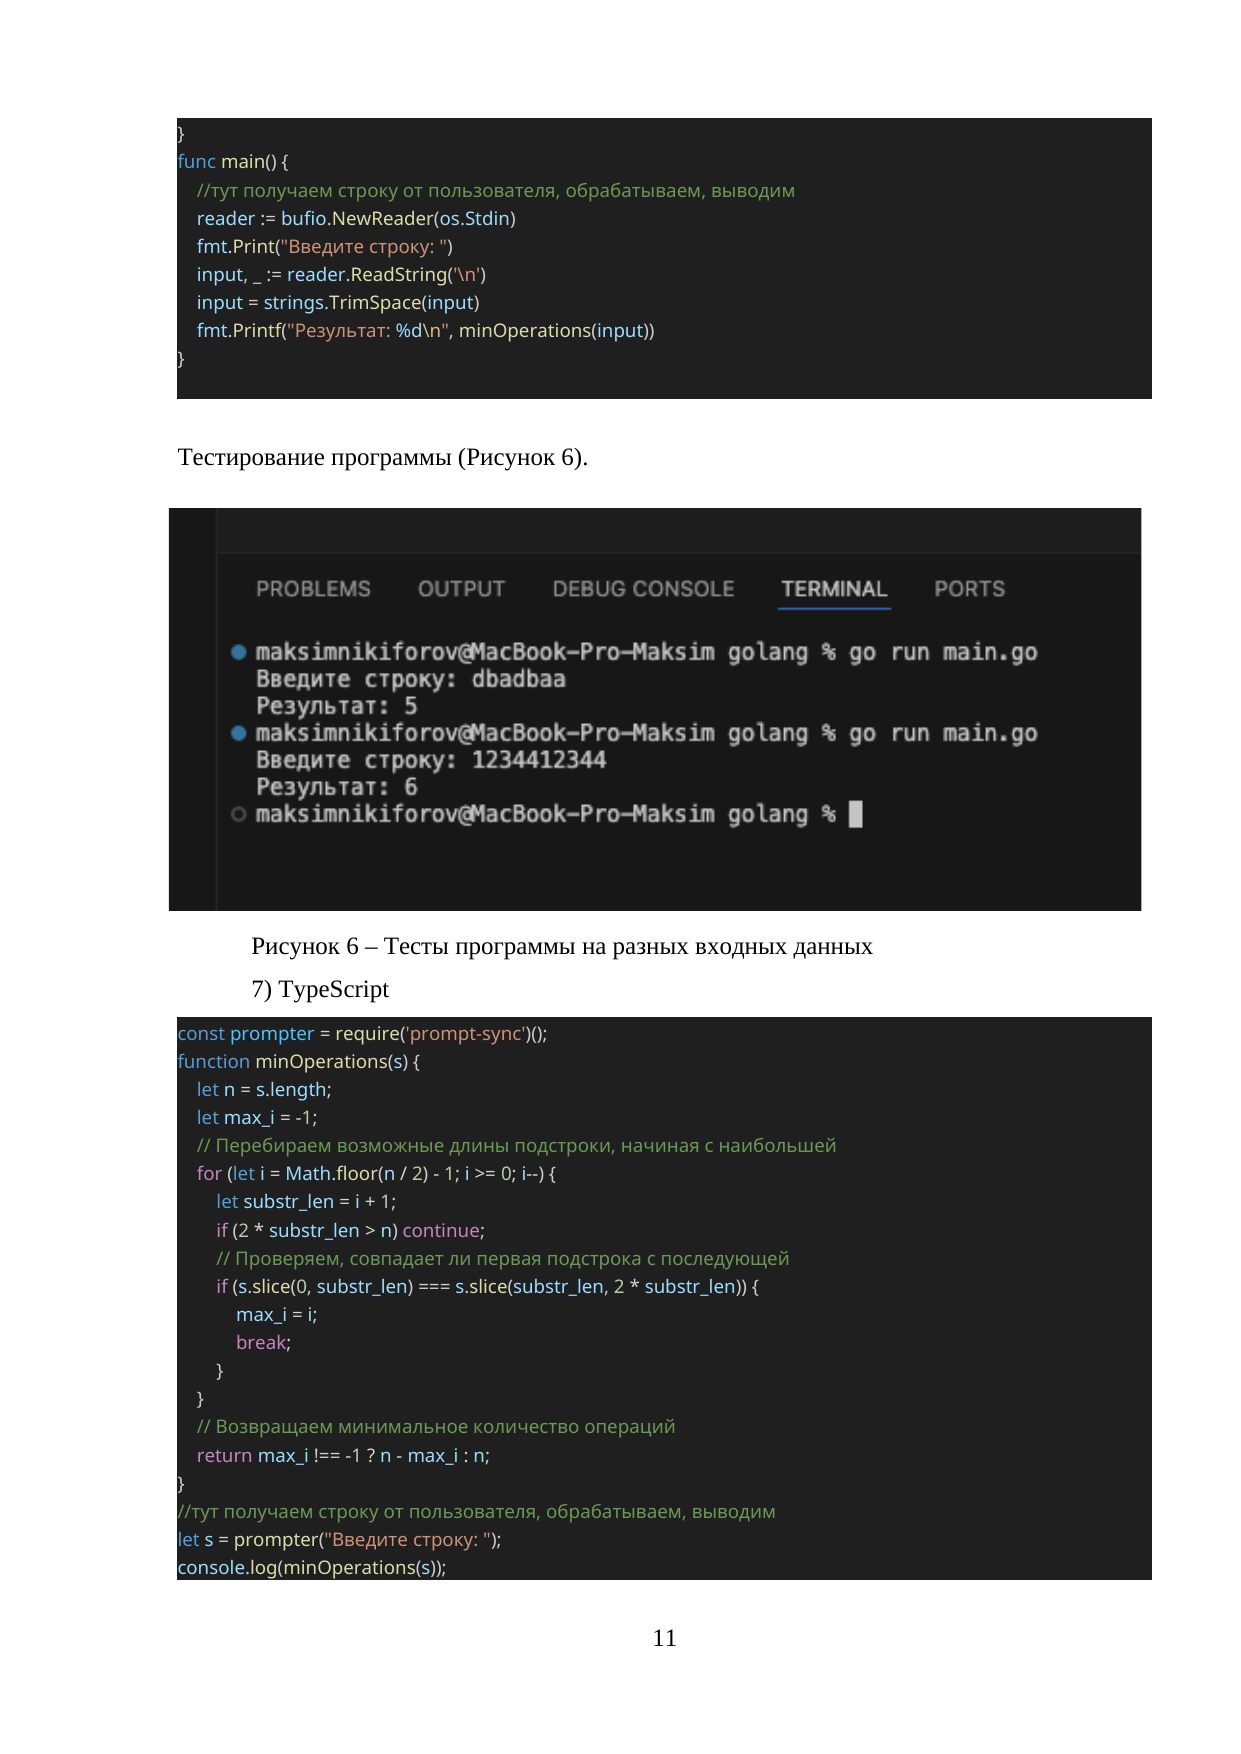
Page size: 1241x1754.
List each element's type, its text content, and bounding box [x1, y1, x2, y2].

text 7) TypeScript [177, 974, 1152, 1003]
text let n = s.length; [177, 1074, 1152, 1102]
text fmt.Printf("Результат: %d\n", minOperations(input)) [177, 315, 1152, 343]
text } [177, 118, 1152, 146]
text // Перебираем возможные длины подстроки, начиная с наибольшей [177, 1130, 1152, 1158]
text } [177, 1383, 1152, 1411]
text max_i = i; [177, 1299, 1152, 1327]
text break; [177, 1327, 1152, 1355]
text //тут получаем строку от пользователя, обрабатываем, выводим [177, 1496, 1152, 1524]
text } [177, 1355, 1152, 1383]
text // Проверяем, совпадает ли первая подстрока с последующей [177, 1242, 1152, 1271]
text fmt.Print("Введите строку: ") [177, 231, 1152, 259]
text input, _ := reader.ReadString('\n') [177, 259, 1152, 287]
text if (s.slice(0, substr_len) === s.slice(substr_len, 2 * substr_len)) { [177, 1271, 1152, 1299]
text let max_i = -1; [177, 1102, 1152, 1130]
text function minOperations(s) { [177, 1046, 1152, 1074]
text const prompter = require('prompt-sync')(); [177, 1017, 1152, 1046]
text let substr_len = i + 1; [177, 1186, 1152, 1214]
picture [168, 508, 1142, 911]
text //тут получаем строку от пользователя, обрабатываем, выводим [177, 174, 1152, 202]
text Тестирование программы (Рисунок 6). [177, 442, 1152, 471]
text // Возвращаем минимальное количество операций [177, 1411, 1152, 1439]
text return max_i !== -1 ? n - max_i : n; [177, 1439, 1152, 1467]
text reader := bufio.NewReader(os.Stdin) [177, 202, 1152, 231]
text console.log(minOperations(s)); [177, 1552, 1152, 1580]
text } [177, 343, 1152, 371]
text let s = prompter("Введите строку: "); [177, 1524, 1152, 1552]
text func main() { [177, 146, 1152, 174]
text if (2 * substr_len > n) continue; [177, 1214, 1152, 1242]
text input = strings.TrimSpace(input) [177, 287, 1152, 315]
text } [177, 1467, 1152, 1496]
text for (let i = Math.floor(n / 2) - 1; i >= 0; i--) { [177, 1158, 1152, 1186]
